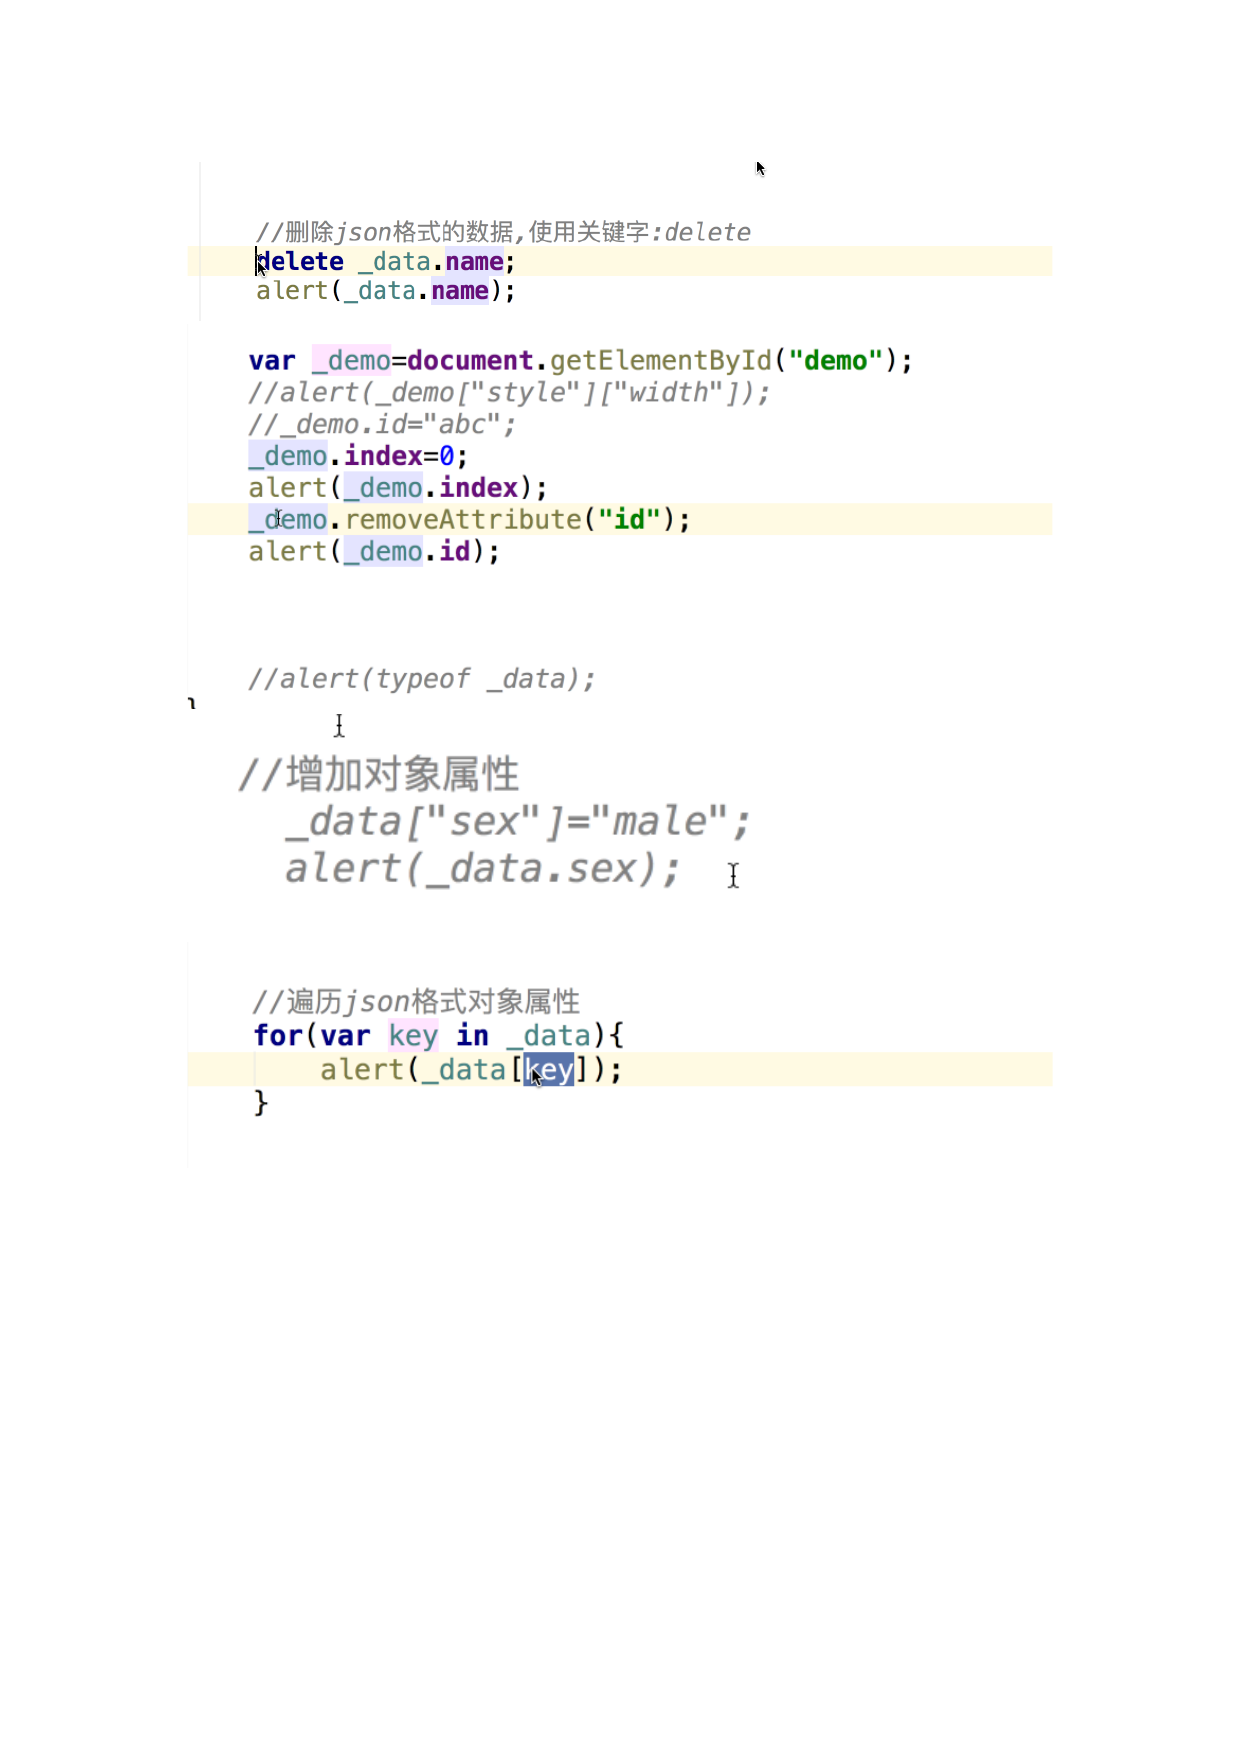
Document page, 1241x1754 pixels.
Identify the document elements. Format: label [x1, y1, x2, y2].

picture [187, 162, 1053, 321]
picture [187, 324, 1053, 709]
picture [187, 714, 1041, 926]
picture [187, 942, 1053, 1168]
